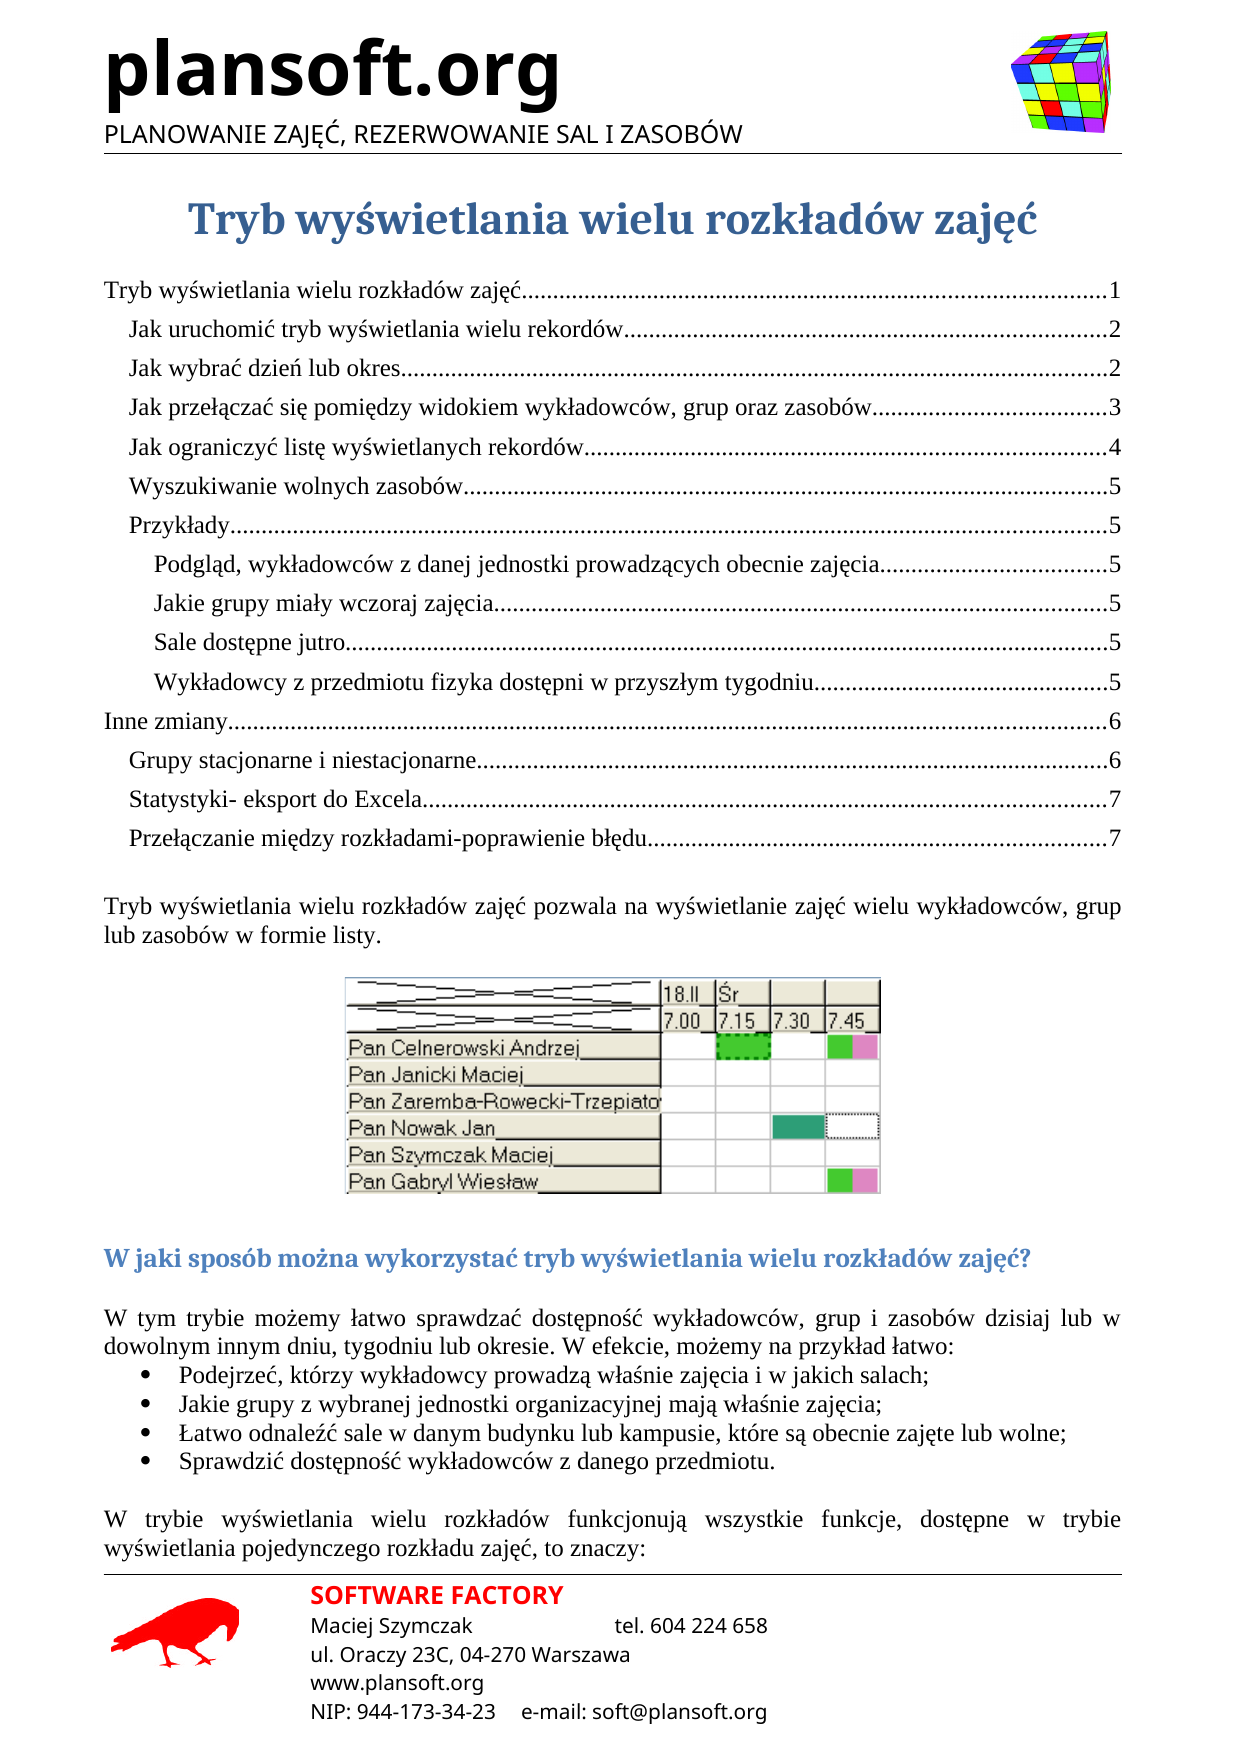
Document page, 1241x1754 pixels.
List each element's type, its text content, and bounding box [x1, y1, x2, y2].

text Jak wybrać dzień lub okres 2 [128, 353, 1122, 382]
text Wyszukiwanie wolnych zasobów 5 [128, 471, 1122, 499]
text Wykładowcy z przedmiotu fizyka dostępni w przyszłym tygodniu 5 [153, 667, 1122, 695]
text Jakie grupy miały wczoraj zajęcia 5 [153, 588, 1122, 617]
text Grupy stacjonarne i niestacjonarne 6 [128, 745, 1122, 774]
text Podgląd, wykładowców z danej jednostki prowadzących obecnie zajęcia 5 [153, 549, 1122, 578]
list Jakie grupy z wybranej jednostki organizacyjnej mają właśnie zajęcia; [141, 1389, 1122, 1418]
list Podejrzeć, którzy wykładowcy prowadzą właśnie zajęcia i w jakich salach; [141, 1360, 1122, 1389]
text Jak przełączać się pomiędzy widokiem wykładowców, grup oraz zasobów 3 [128, 392, 1122, 421]
text Tryb wyświetlania wielu rozkładów zajęć 1 [103, 275, 1122, 304]
text Jak uruchomić tryb wyświetlania wielu rekordów 2 [128, 314, 1122, 343]
text Jak ograniczyć listę wyświetlanych rekordów 4 [128, 432, 1122, 460]
text Inne zmiany 6 [103, 706, 1122, 734]
text Statystyki- eksport do Excela 7 [128, 784, 1122, 813]
list Sprawdzić dostępność wykładowców z danego przedmiotu. [141, 1446, 1122, 1475]
text W trybie wyświetlania wielu rozkładów funkcjonują wszystkie funkcje, dostępne w trybie wyświetlania pojedynczego rozkładu zajęć, to znaczy: [103, 1504, 1122, 1561]
list Łatwo odnaleźć sale w danym budynku lub kampusie, które są obecnie zajęte lub wolne; [141, 1418, 1122, 1446]
text Przełączanie między rozkładami-poprawienie błędu 7 [128, 823, 1122, 852]
picture [344, 977, 881, 1194]
picture [111, 1598, 239, 1668]
subtitle W jaki sposób można wykorzystać tryb wyświetlania wielu rozkładów zajęć? [103, 1243, 1122, 1274]
subtitle Tryb wyświetlania wielu rozkładów zajęć [103, 193, 1122, 246]
text Przykłady 5 [128, 510, 1122, 539]
text Tryb wyświetlania wielu rozkładów zajęć pozwala na wyświetlanie zajęć wielu wykładowców, grup lub zasobów w formie listy. [103, 891, 1122, 949]
text Sale dostępne jutro 5 [153, 627, 1122, 656]
text W tym trybie możemy łatwo sprawdzać dostępność wykładowców, grup i zasobów dzisiaj lub w dowolnym innym dniu, tygodniu lub okresie. W efekcie, możemy na przykład łatwo: [103, 1303, 1122, 1360]
picture [1011, 31, 1111, 133]
